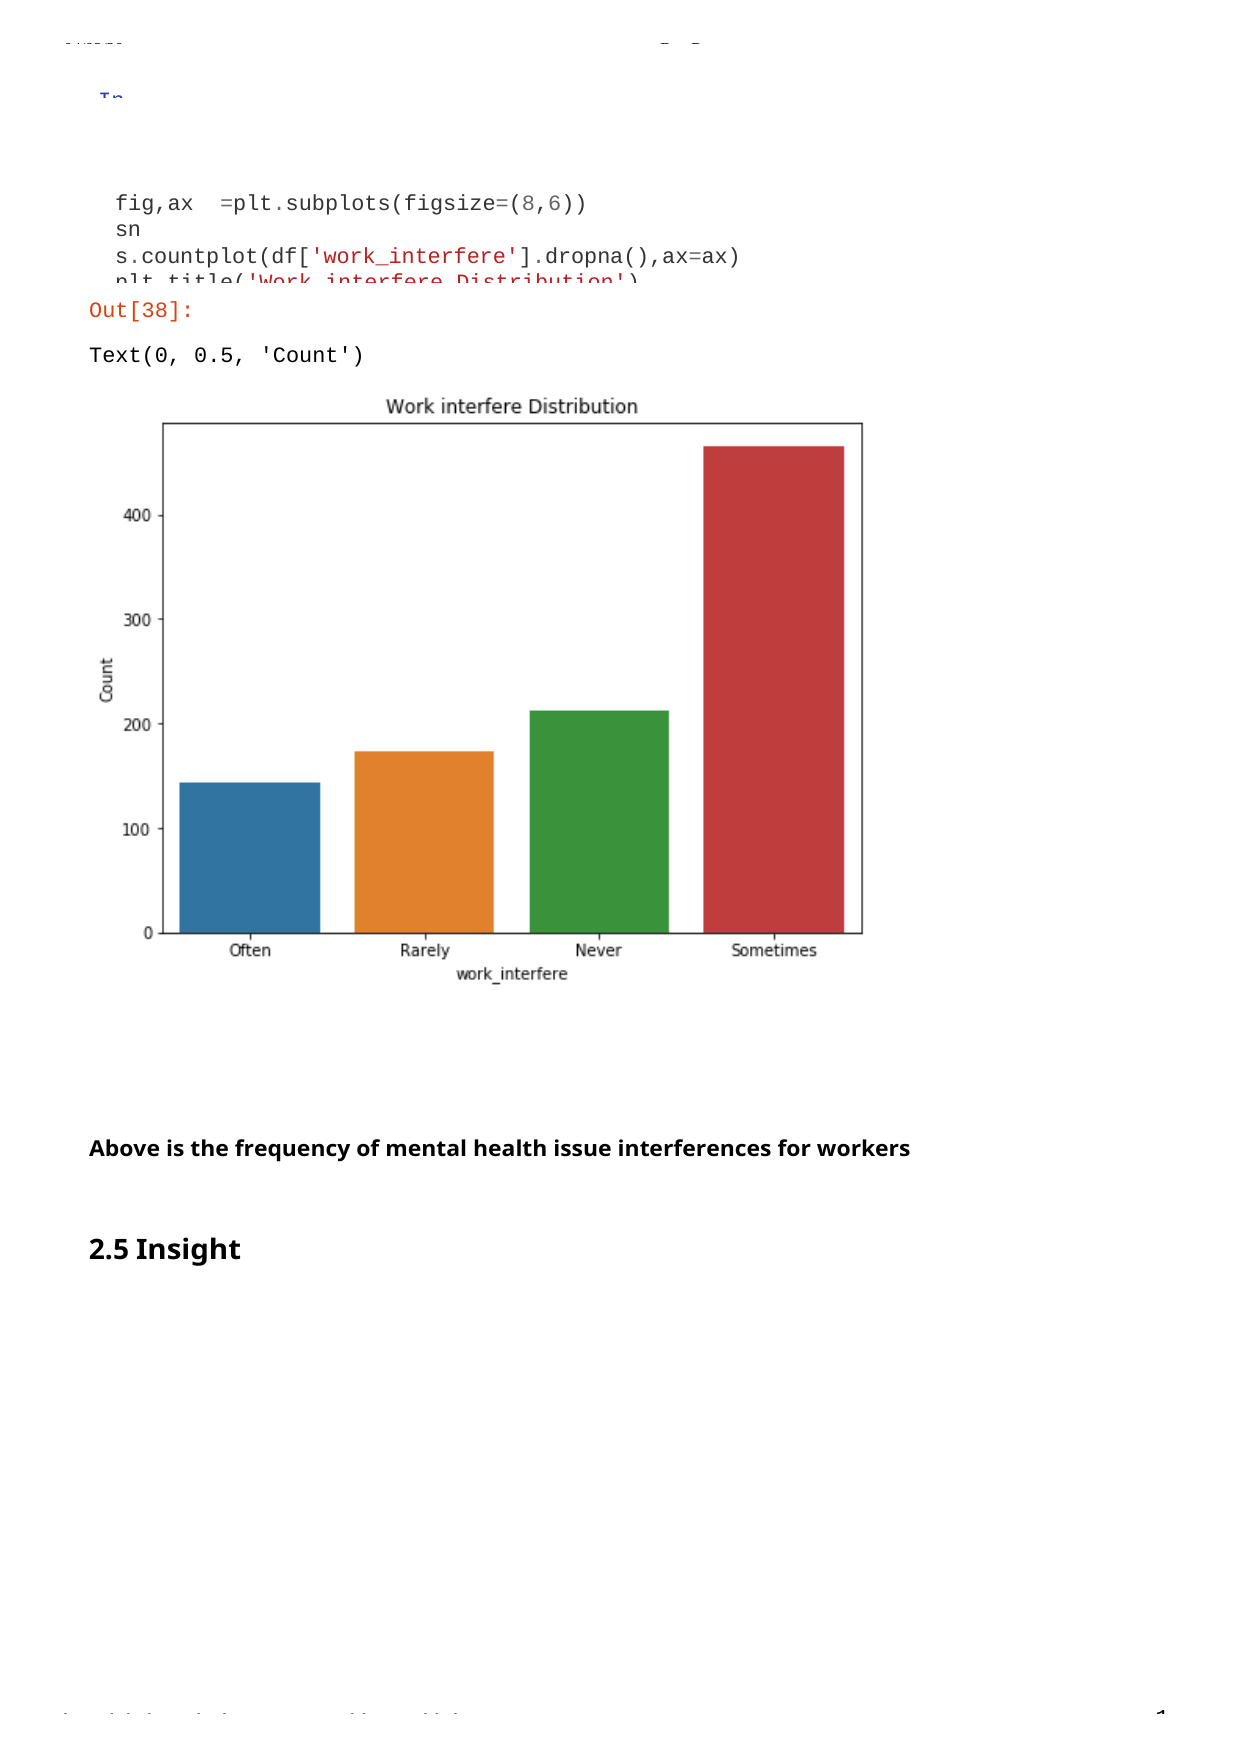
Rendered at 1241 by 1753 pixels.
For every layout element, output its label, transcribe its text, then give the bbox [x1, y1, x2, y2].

text Text(0, 0.5, 'Count') [89, 344, 1173, 369]
subtitle Above is the frequency of mental health issue interferences for workers [89, 1133, 1173, 1163]
list Insight [89, 1229, 1173, 1268]
text Out[38]: [89, 299, 1173, 324]
picture [89, 387, 871, 994]
